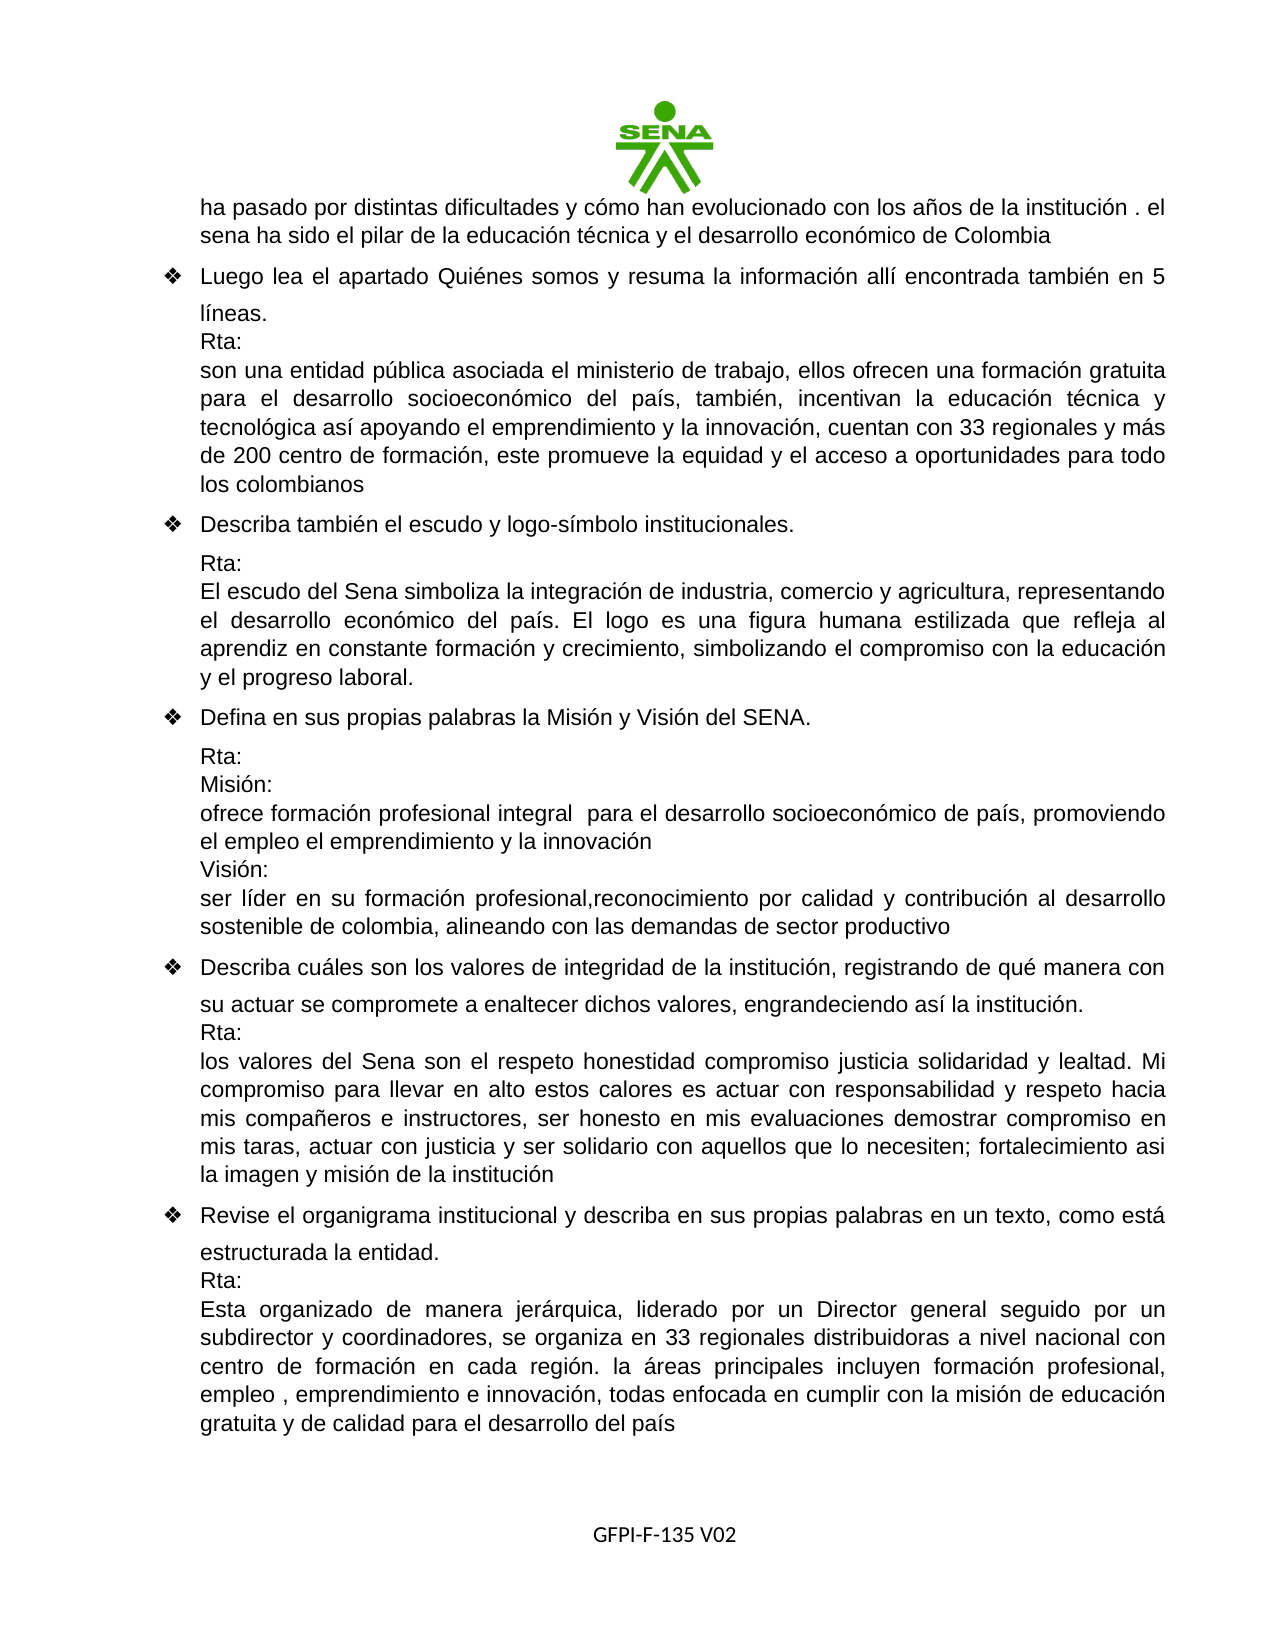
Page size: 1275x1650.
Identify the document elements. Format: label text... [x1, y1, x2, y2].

text son una entidad pública asociada el ministerio de trabajo, ellos ofrecen una formación gratuita para el desarrollo socioeconómico del país, también, incentivan la educación técnica y tecnológica así apoyando el emprendimiento y la innovación, cuentan con 33 regionales y más de 200 centro de formación, este promueve la equidad y el acceso a oportunidades para todo los colombianos [200, 357, 1167, 497]
text ser líder en su formación profesional,reconocimiento por calidad y contribución al desarrollo sostenible de colombia, alineando con las demandas de sector productivo [200, 885, 1167, 939]
text Rta: [200, 1019, 1167, 1046]
list Luego lea el apartado Quiénes somos y resuma la información allí encontrada también en 5 líneas. [162, 251, 1167, 326]
text Rta: [200, 328, 1167, 355]
text El escudo del Sena simboliza la integración de industria, comercio y agricultura, representando el desarrollo económico del país. El logo es una figura humana estilizada que refleja al aprendiz en constante formación y crecimiento, simbolizando el compromiso con la educación y el progreso laboral. [200, 578, 1167, 690]
text Esta organizado de manera jerárquica, liderado por un Director general seguido por un subdirector y coordinadores, se organiza en 33 regionales distribuidoras a nivel nacional con centro de formación en cada región. la áreas principales incluyen formación profesional, empleo , emprendimiento e innovación, todas enfocada en cumplir con la misión de educación gratuita y de calidad para el desarrollo del país [200, 1296, 1167, 1436]
picture [616, 101, 714, 194]
list Describa cuáles son los valores de integridad de la institución, registrando de qué manera con su actuar se compromete a enaltecer dichos valores, engrandeciendo así la institución. [162, 942, 1167, 1017]
list Defina en sus propias palabras la Misión y Visión del SENA. [162, 692, 1167, 739]
text Rta: [200, 550, 1167, 576]
text los valores del Sena son el respeto honestidad compromiso justicia solidaridad y lealtad. Mi compromiso para llevar en alto estos calores es actuar con responsabilidad y respeto hacia mis compañeros e instructores, ser honesto en mis evaluaciones demostrar compromiso en mis taras, actuar con justicia y ser solidario con aquellos que lo necesiten; fortalecimiento asi la imagen y misión de la institución [200, 1048, 1167, 1188]
text Rta: [200, 1267, 1167, 1294]
text Visión: [200, 856, 1167, 883]
text Misión: [200, 771, 1167, 797]
text ofrece formación profesional integral para el desarrollo socioeconómico de país, promoviendo el empleo el emprendimiento y la innovación [200, 799, 1167, 854]
list Describa también el escudo y logo-símbolo institucionales. [162, 499, 1167, 546]
list Revise el organigrama institucional y describa en sus propias palabras en un texto, como está estructurada la entidad. [162, 1190, 1167, 1265]
text Rta: [200, 743, 1167, 769]
